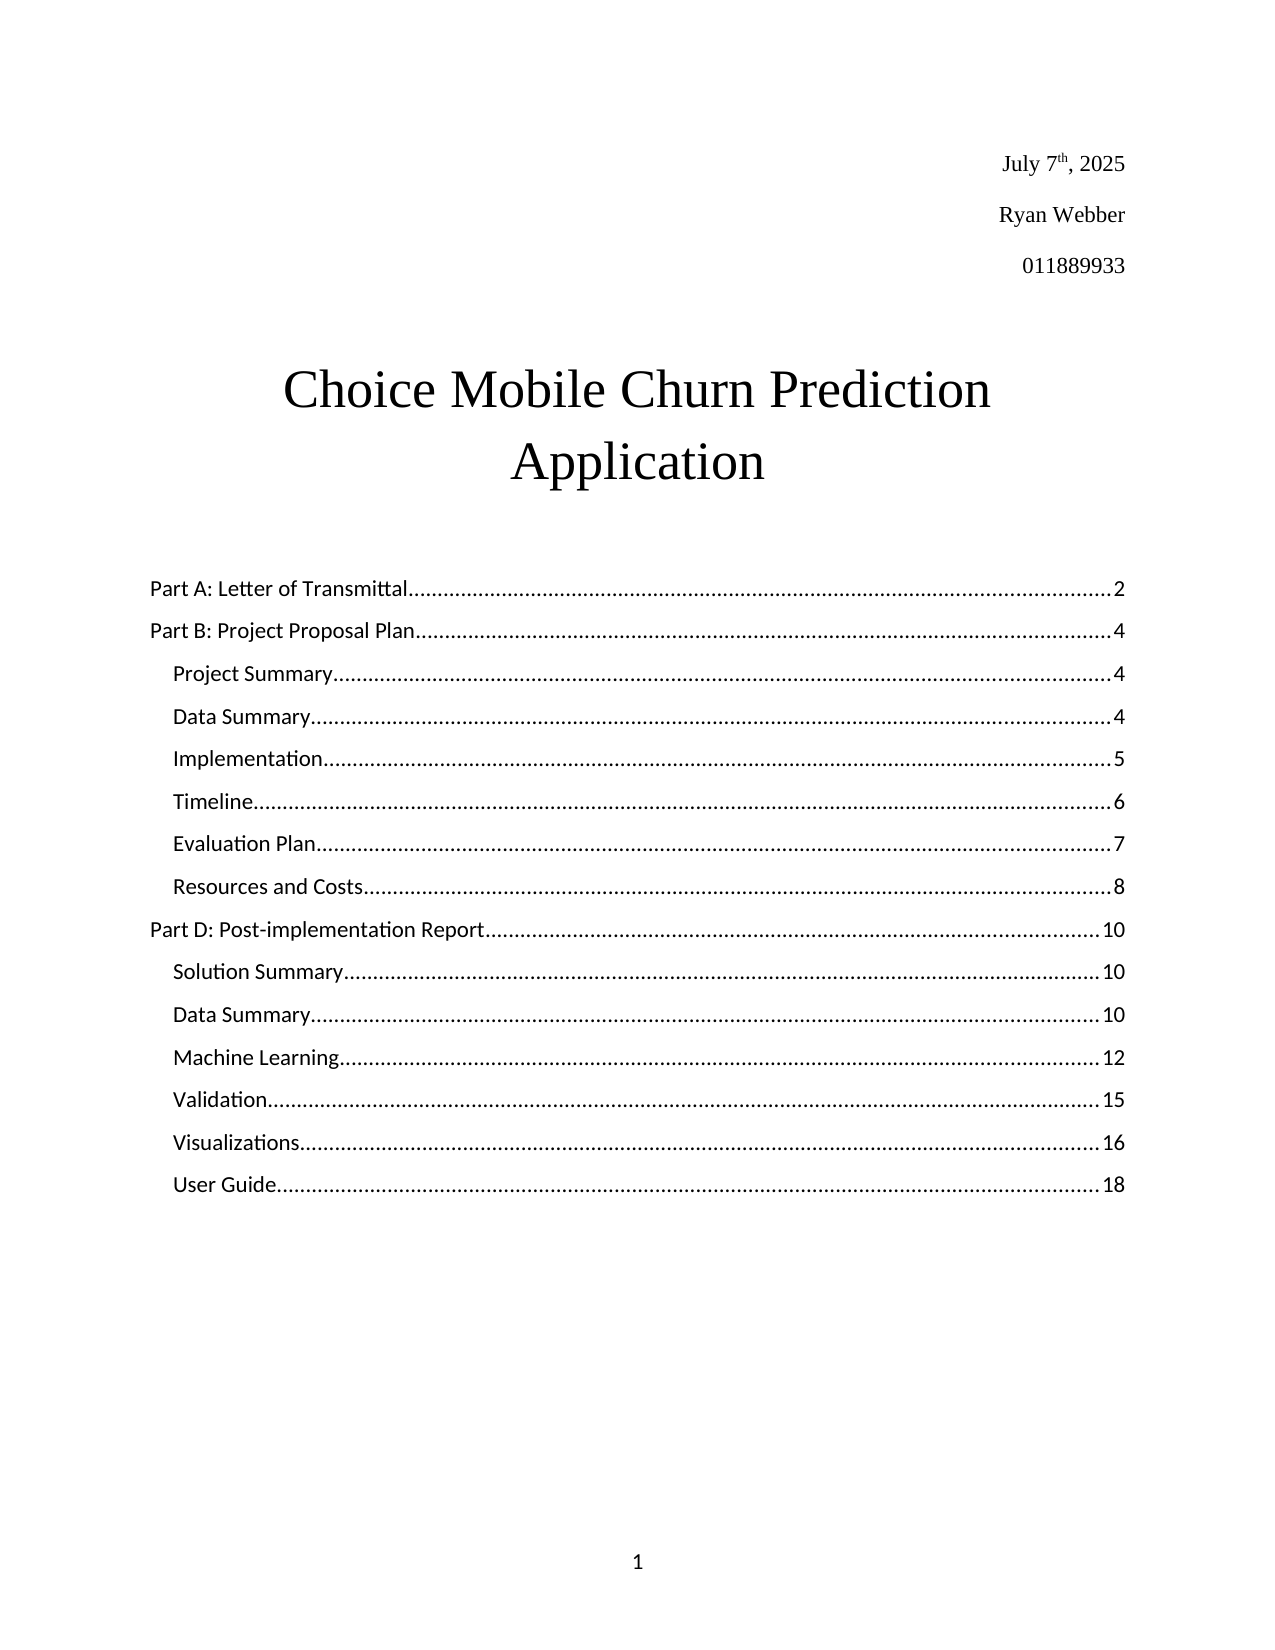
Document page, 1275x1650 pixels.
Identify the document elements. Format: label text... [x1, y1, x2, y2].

text Choice Mobile Churn Prediction Application [150, 357, 1125, 491]
text July 7th, 2025 [150, 150, 1125, 176]
text 011889933 [150, 252, 1125, 278]
text Ryan Webber [150, 201, 1125, 227]
